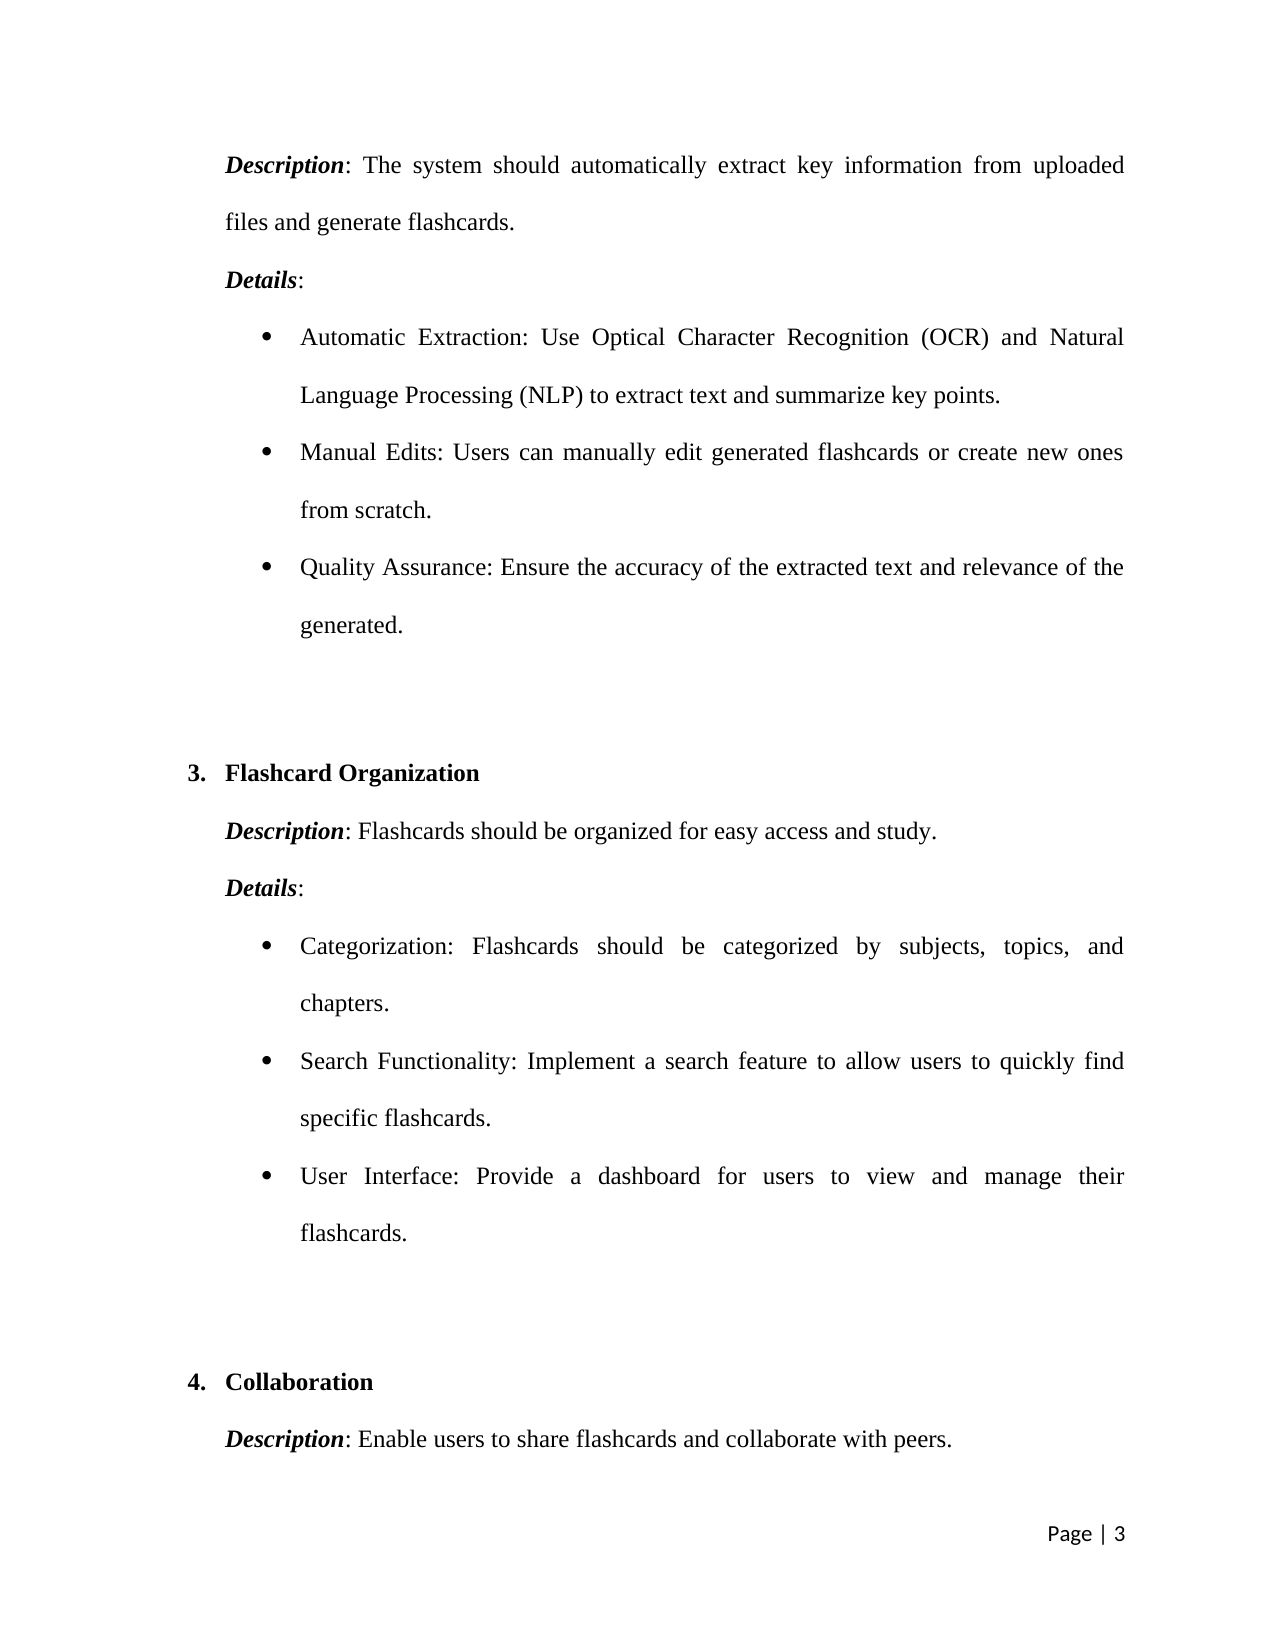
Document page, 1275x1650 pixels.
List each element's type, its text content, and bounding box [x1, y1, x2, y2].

list Categorization: Flashcards should be categorized by subjects, topics, and chapters. [262, 931, 1125, 1017]
list Collaboration [187, 1367, 1125, 1395]
list User Interface: Provide a dashboard for users to view and manage their flashcards. [262, 1161, 1125, 1247]
list Automatic Extraction: Use Optical Character Recognition (OCR) and Natural Language Processing (NLP) to extract text and summarize key points. [262, 322, 1125, 409]
list Details: [225, 873, 1125, 902]
list Description: Enable users to share flashcards and collaborate with peers. [225, 1424, 1125, 1453]
list Flashcard Organization [187, 758, 1125, 787]
list Manual Edits: Users can manually edit generated flashcards or create new ones from scratch. [262, 437, 1125, 524]
list Search Functionality: Implement a search feature to allow users to quickly find specific flashcards. [262, 1046, 1125, 1132]
list Details: [225, 265, 1125, 294]
list Description: The system should automatically extract key information from uploaded files and generate flashcards. [225, 150, 1125, 236]
list Description: Flashcards should be organized for easy access and study. [225, 816, 1125, 844]
list Quality Assurance: Ensure the accuracy of the extracted text and relevance of the generated. [262, 552, 1125, 639]
